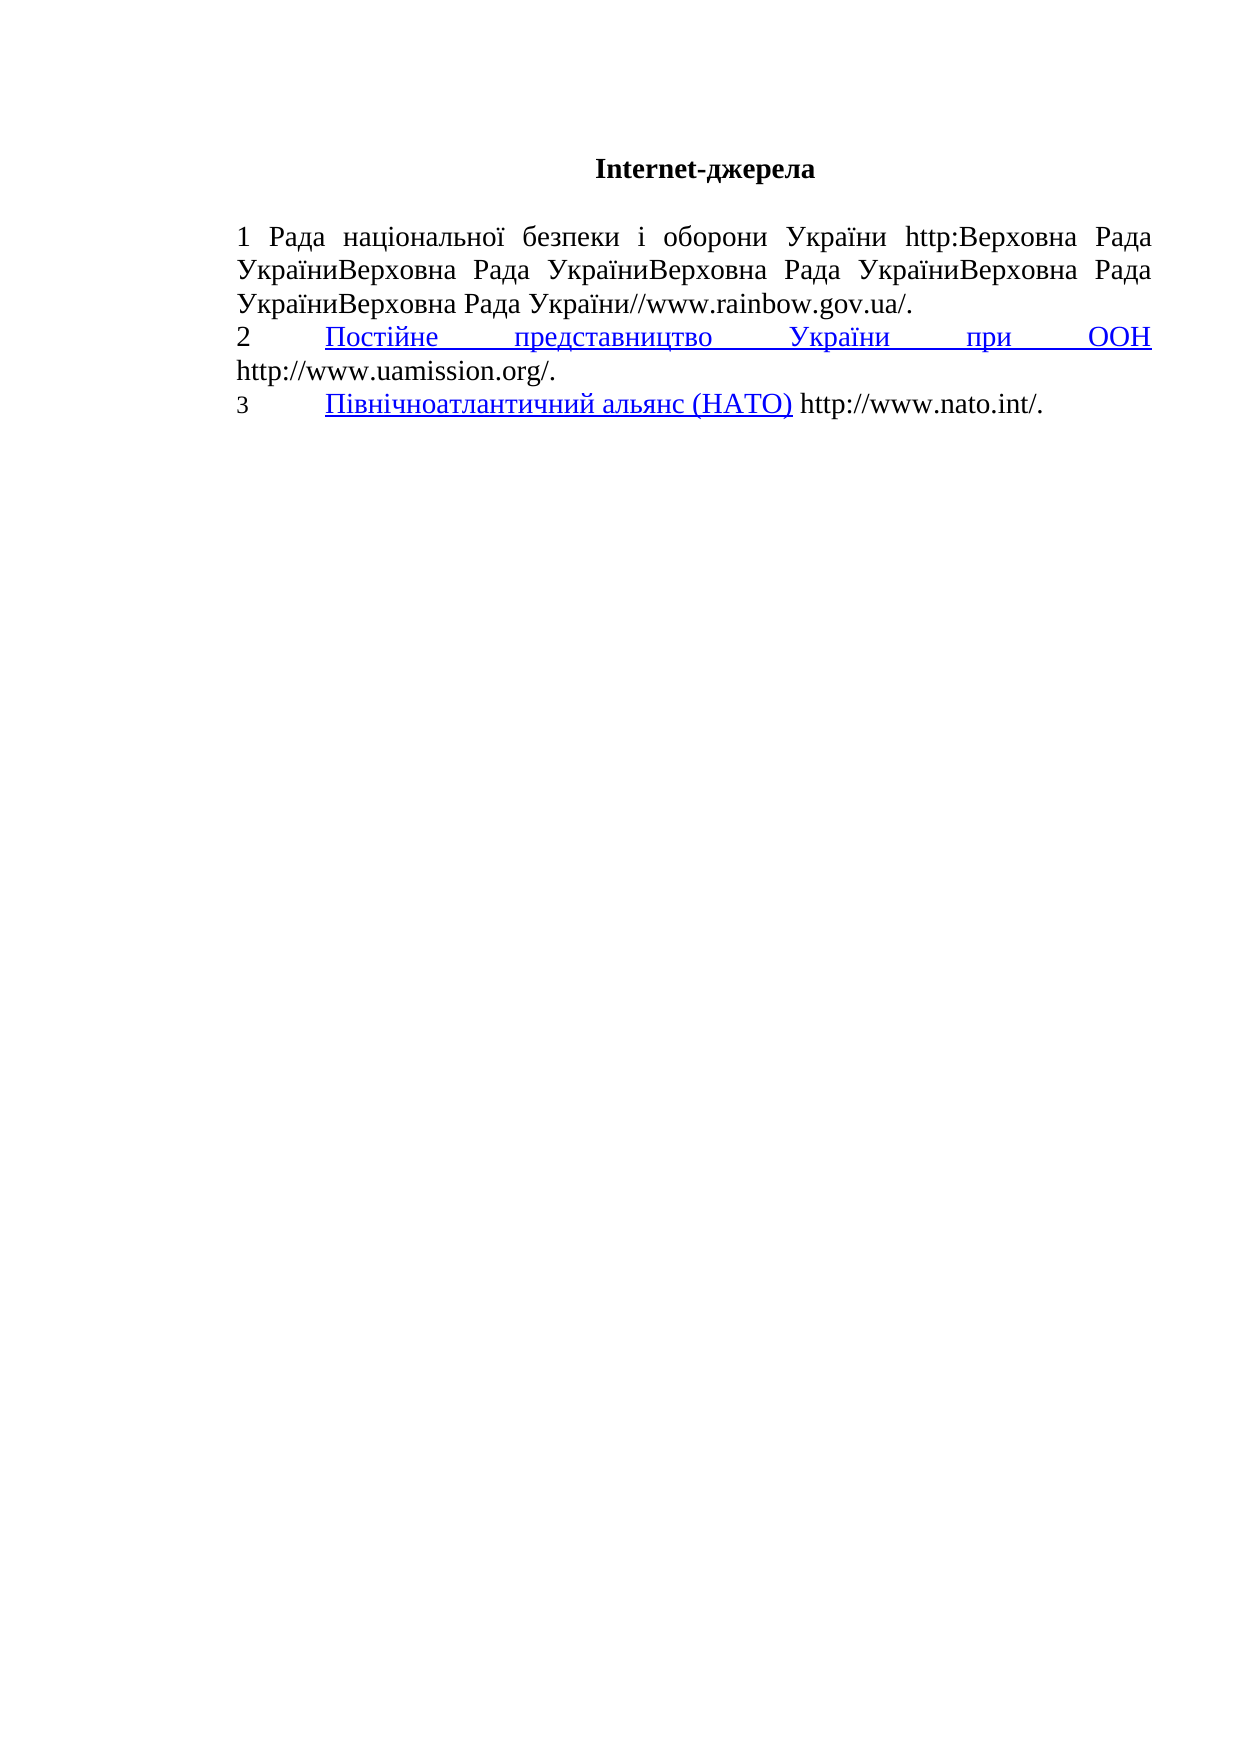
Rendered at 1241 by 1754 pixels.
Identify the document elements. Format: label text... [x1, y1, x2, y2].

text 3 Північноатлантичний альянс (НАТО) http://www.nato.int/. [236, 386, 1152, 420]
text Internet-джерела [177, 152, 1152, 185]
text 2 Постійне представництво України при ООН http://www.uamission.org/. [236, 319, 1152, 386]
text 1 Рада національної безпеки і оборони України http:Верховна Рада УкраїниВерховна Рада УкраїниВерховна Рада УкраїниВерховна Рада УкраїниВерховна Рада України//www.rainbow.gov.ua/. [236, 219, 1152, 319]
